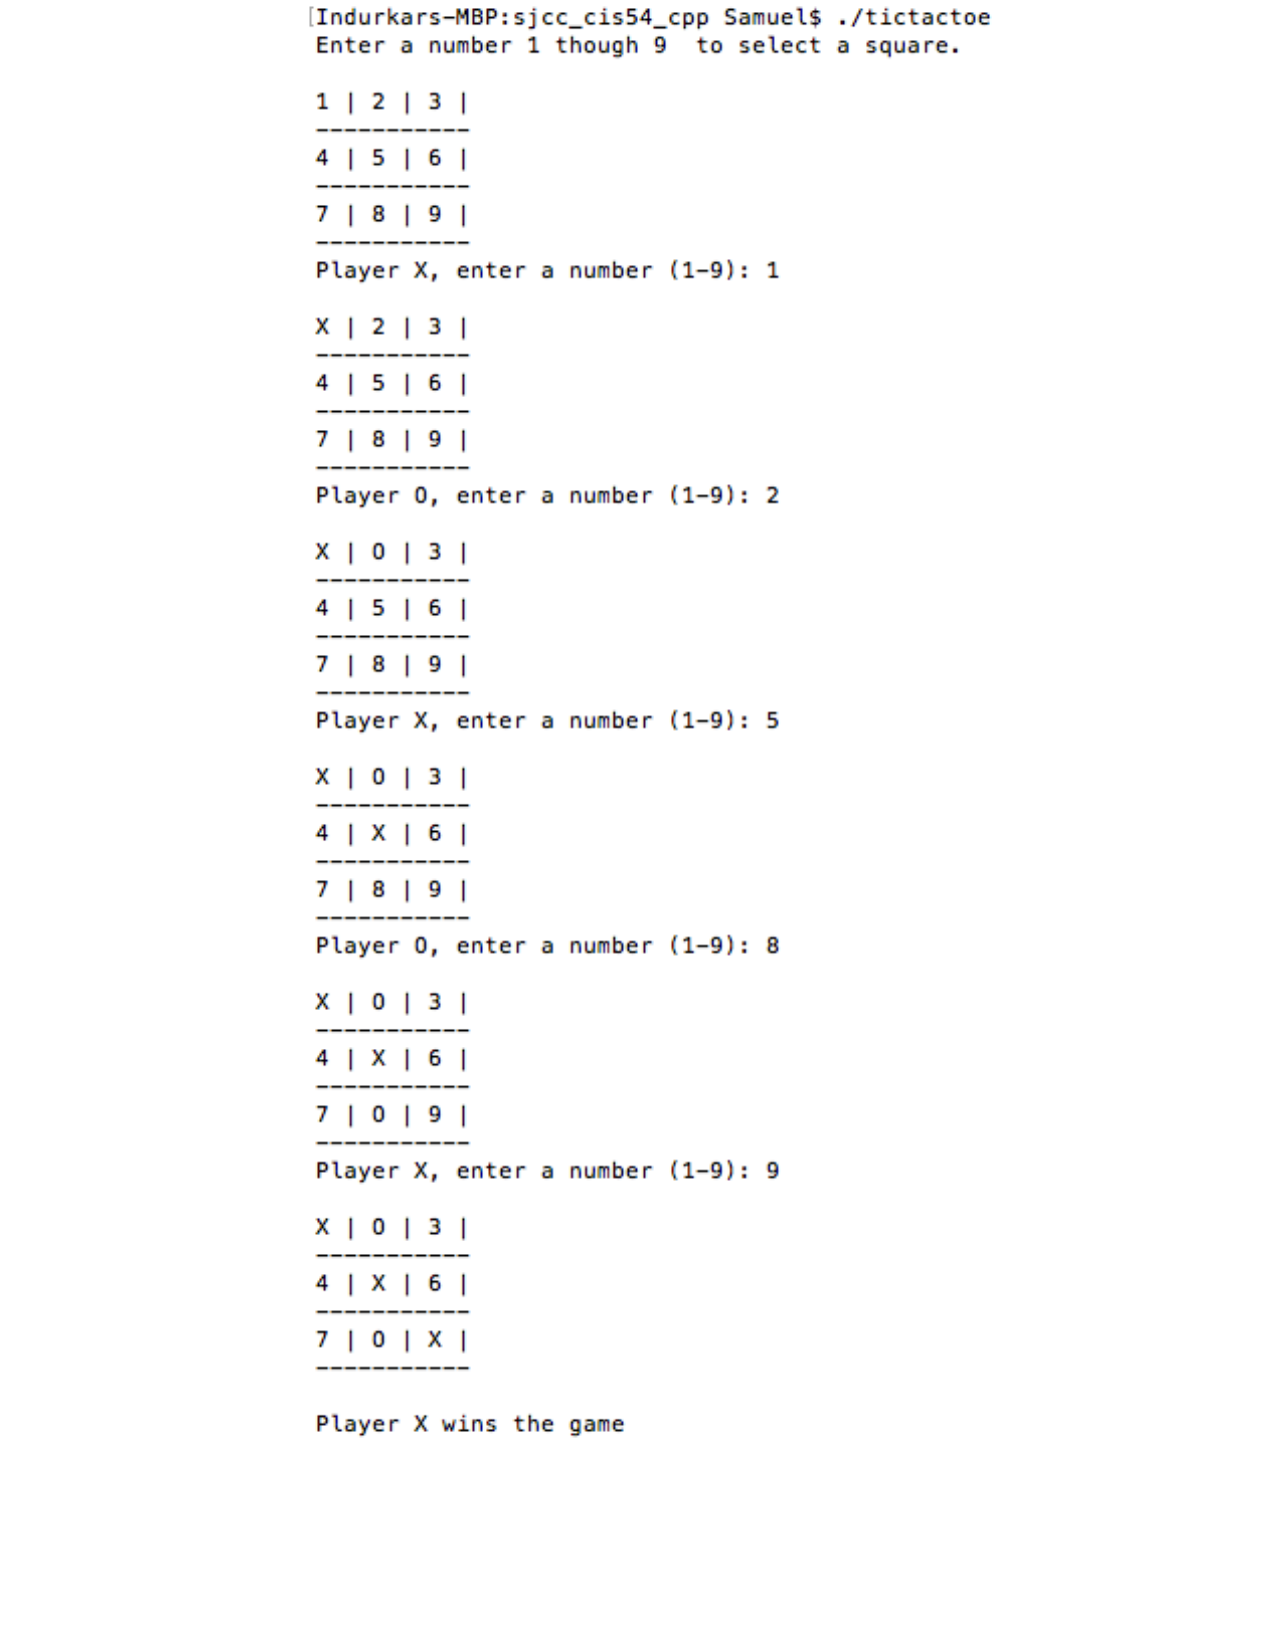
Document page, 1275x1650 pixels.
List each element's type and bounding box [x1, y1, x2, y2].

picture [306, 0, 1003, 1454]
